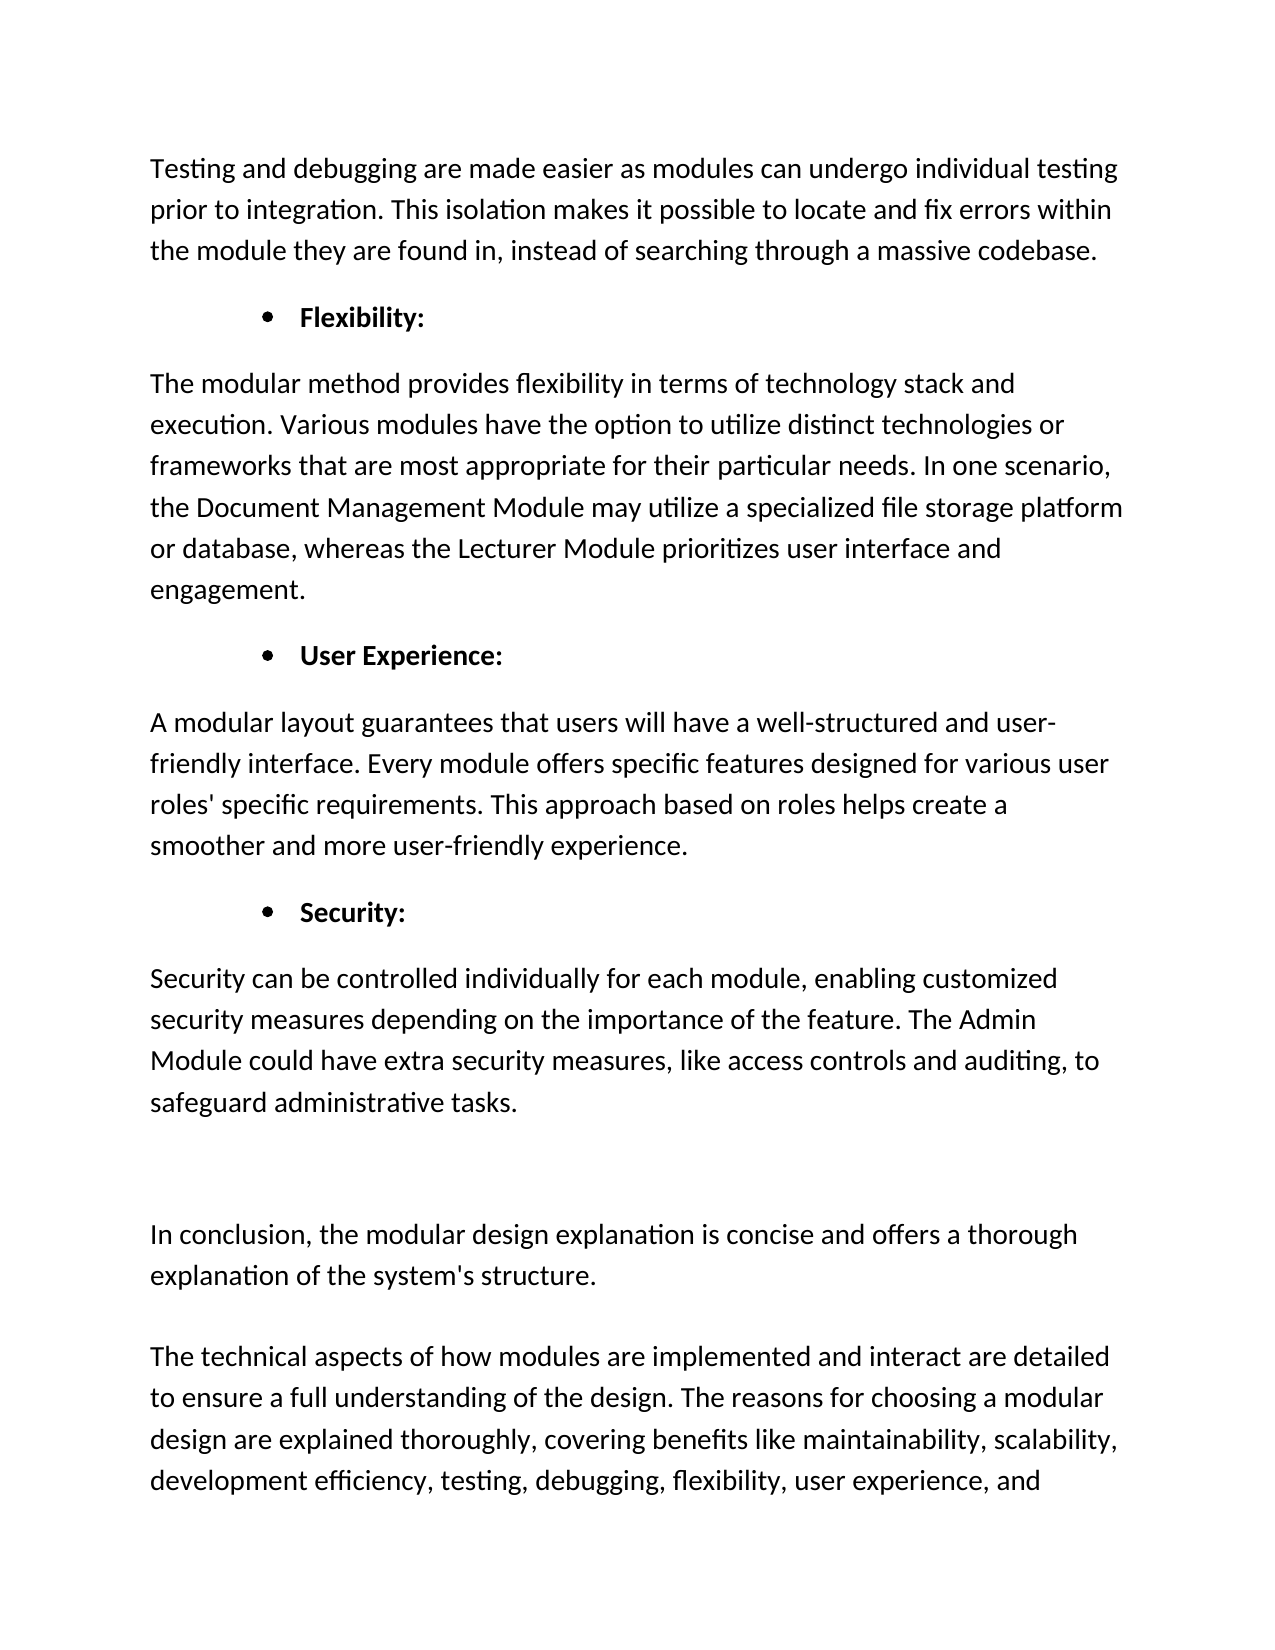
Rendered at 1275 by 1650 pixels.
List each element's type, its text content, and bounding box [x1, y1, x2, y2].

text The modular method provides flexibility in terms of technology stack and execution. Various modules have the option to utilize distinct technologies or frameworks that are most appropriate for their particular needs. In one scenario, the Document Management Module may utilize a specialized file storage platform or database, whereas the Lecturer Module prioritizes user interface and engagement. [150, 365, 1125, 607]
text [150, 1216, 1125, 1498]
list Security: [262, 894, 1125, 929]
list Flexibility: [262, 299, 1125, 334]
text A modular layout guarantees that users will have a well-structured and user-friendly interface. Every module offers specific features designed for various user roles' specific requirements. This approach based on roles helps create a smoother and more user-friendly experience. [150, 704, 1125, 863]
text Security can be controlled individually for each module, enabling customized security measures depending on the importance of the feature. The Admin Module could have extra security measures, like access controls and auditing, to safeguard administrative tasks. [150, 960, 1125, 1119]
list User Experience: [262, 637, 1125, 673]
text Testing and debugging are made easier as modules can undergo individual testing prior to integration. This isolation makes it possible to locate and fix errors within the module they are found in, instead of searching through a massive codebase. [150, 150, 1125, 268]
